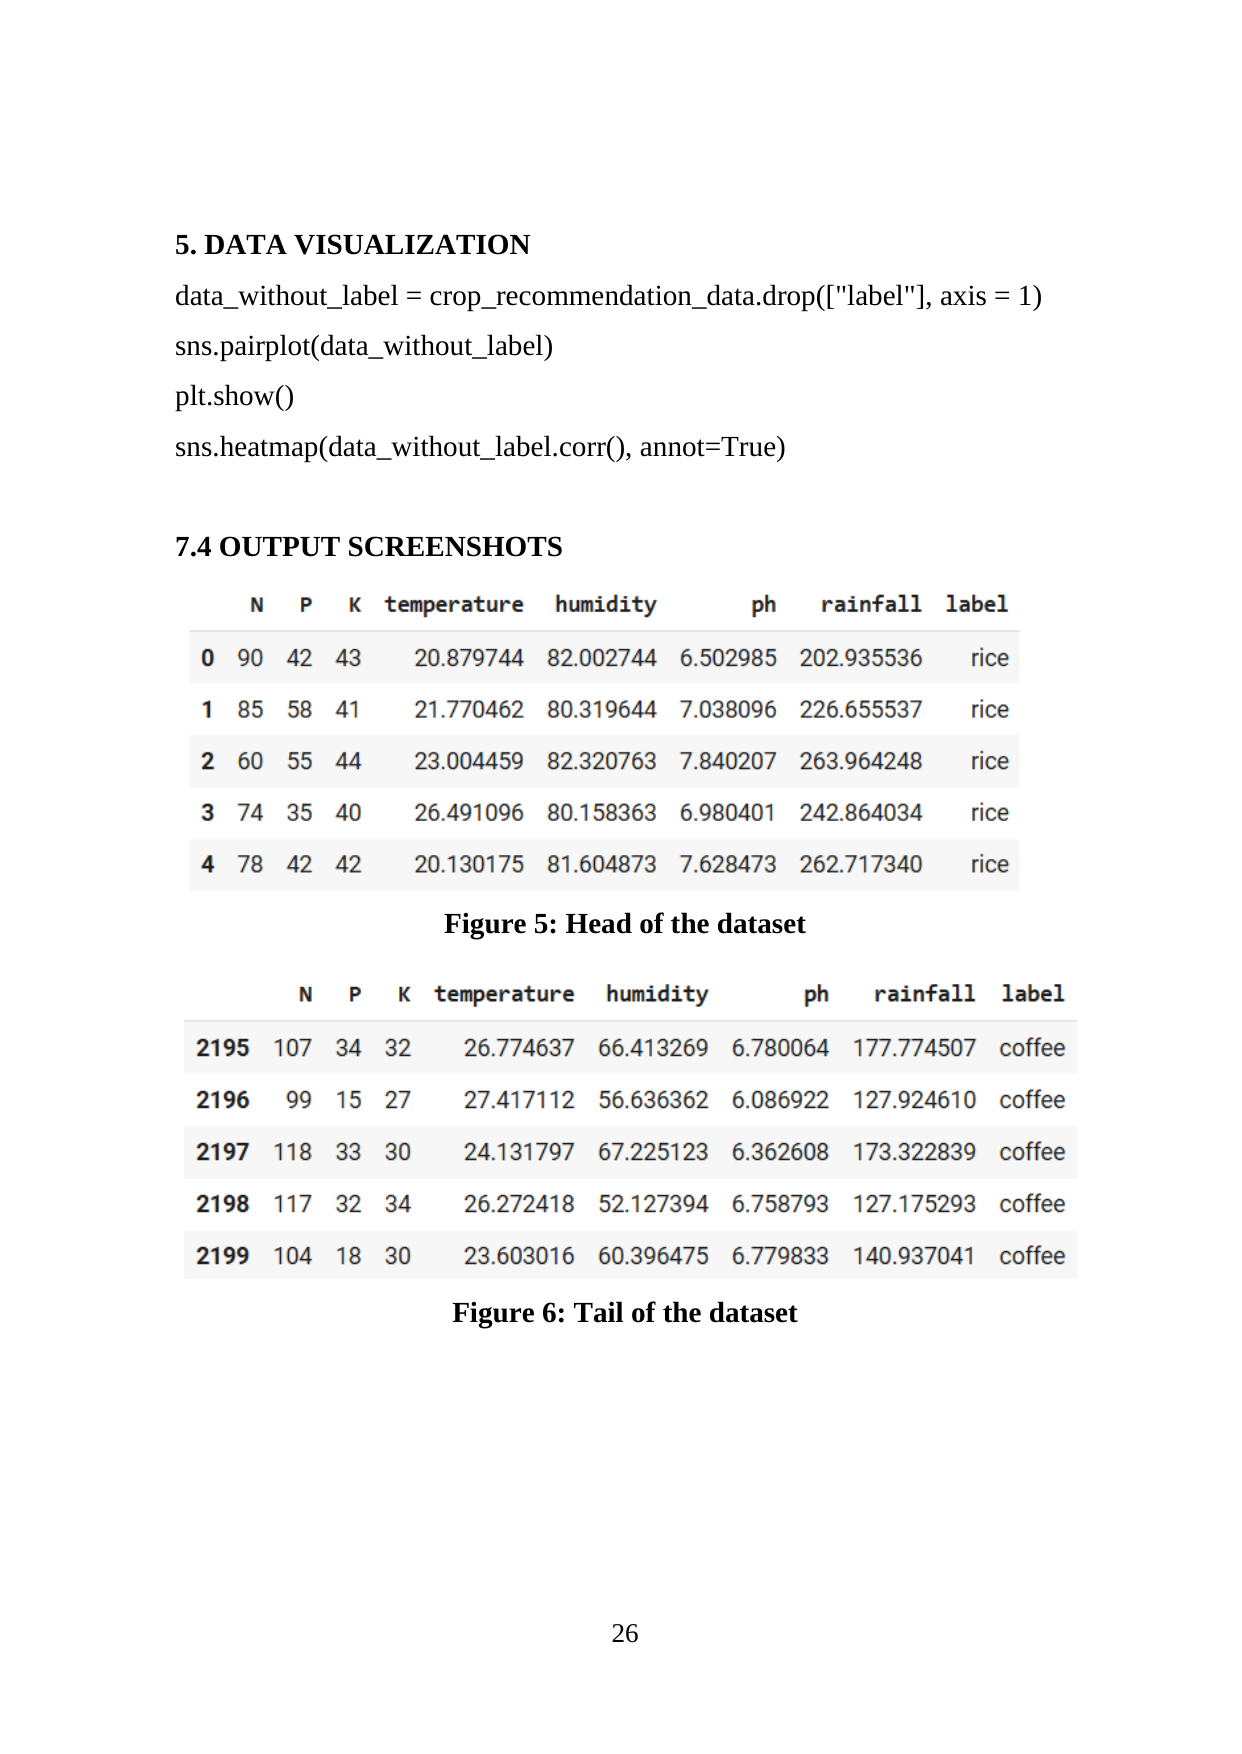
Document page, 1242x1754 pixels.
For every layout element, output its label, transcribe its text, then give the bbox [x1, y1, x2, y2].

text data_without_label = crop_recommendation_data.drop(["label"], axis = 1) [175, 278, 1075, 311]
text sns.pairplot(data_without_label) [175, 328, 1075, 362]
text 7.4 OUTPUT SCREENSHOTS [175, 529, 1075, 563]
picture [175, 963, 1121, 1279]
text plt.show() [175, 378, 1075, 412]
text sns.heatmap(data_without_label.corr(), annot=True) [175, 429, 1075, 462]
text Figure 6: Tail of the dataset [175, 1279, 1075, 1329]
text 5. DATA VISUALIZATION [175, 227, 1075, 261]
text Figure 5: Head of the dataset [175, 906, 1075, 963]
picture [180, 579, 1070, 903]
